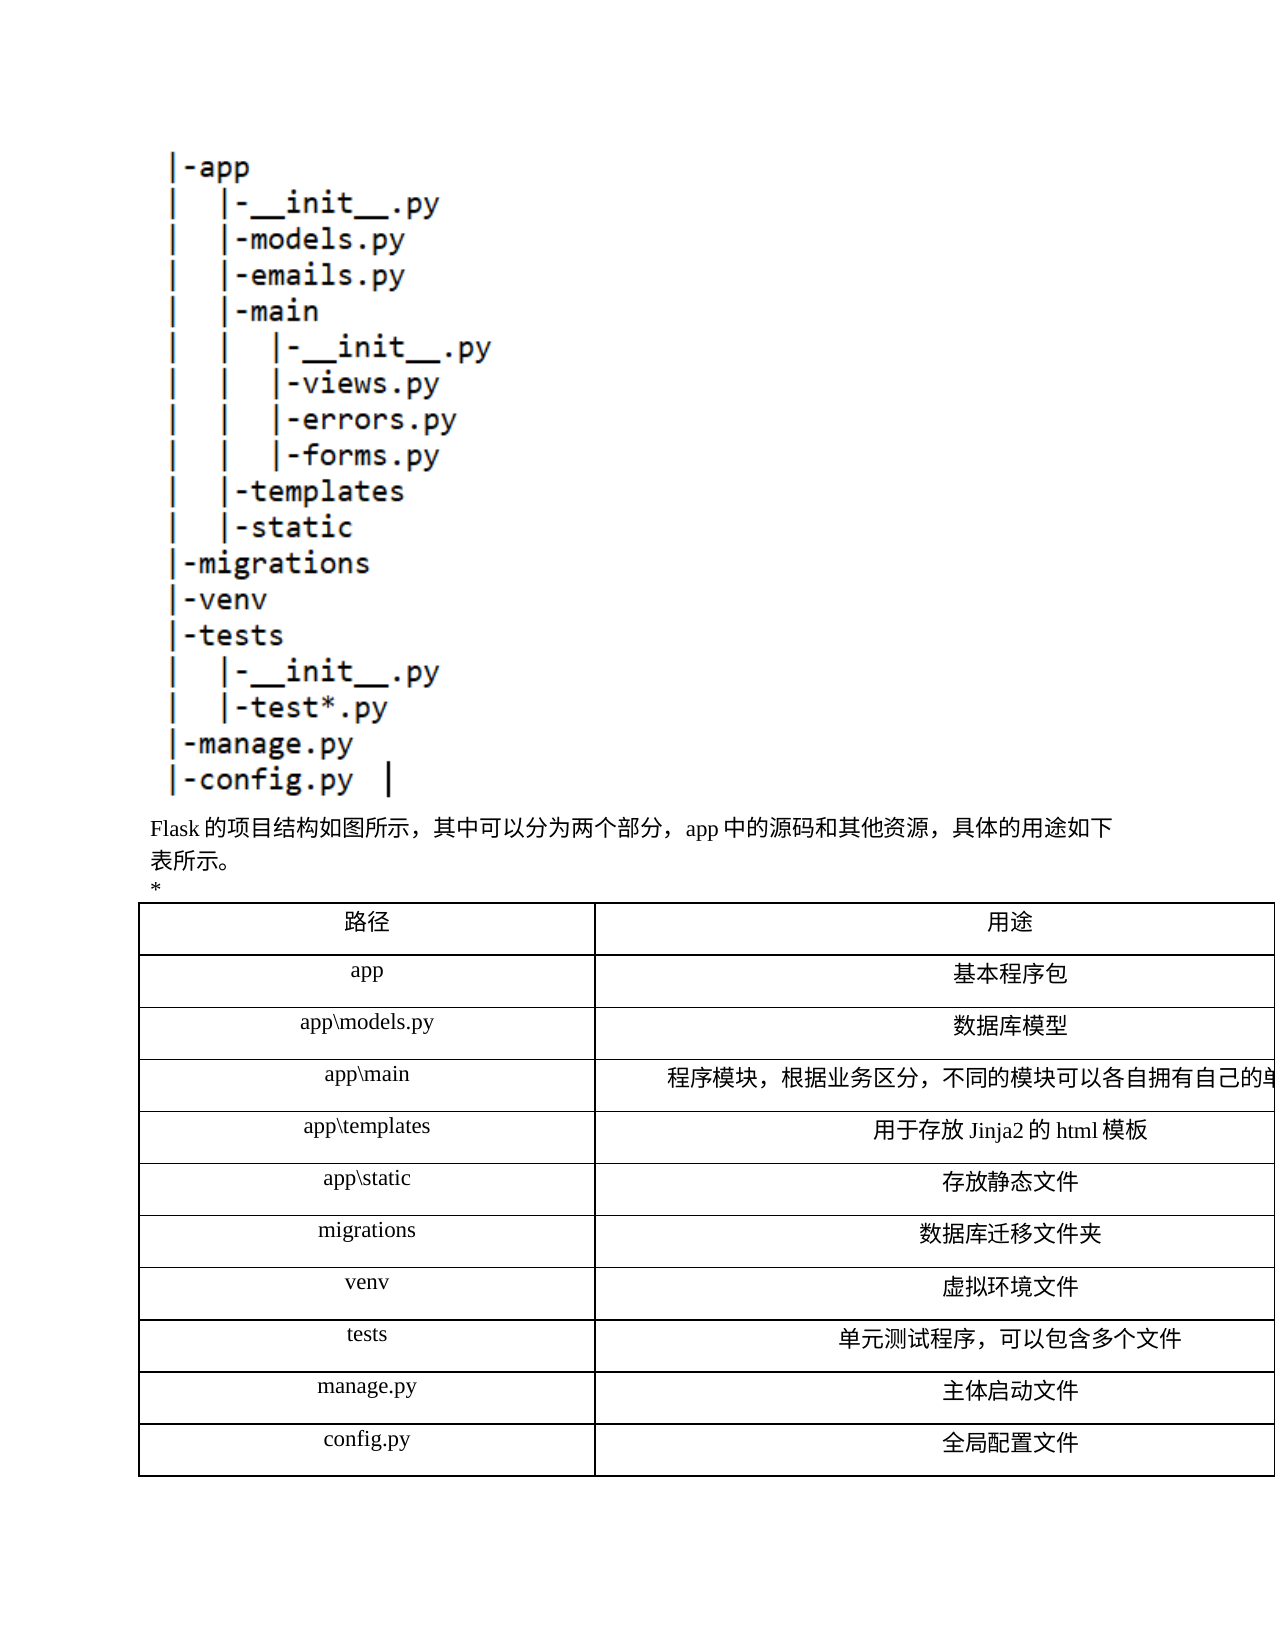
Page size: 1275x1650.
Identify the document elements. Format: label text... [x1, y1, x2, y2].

table_cell manage.py [140, 1373, 594, 1423]
table_cell 全局配置文件 [596, 1425, 1274, 1475]
table_cell 存放静态文件 [596, 1164, 1274, 1215]
table_cell app\models.py [140, 1008, 594, 1058]
table_cell app\main [140, 1060, 594, 1111]
table_cell 主体启动文件 [596, 1373, 1274, 1423]
text * [150, 876, 1125, 902]
table_cell app\static [140, 1164, 594, 1215]
table_cell 用于存放Jinja2的html模板 [596, 1112, 1274, 1163]
table_header 用途 [596, 904, 1274, 954]
text Flask的项目结构如图所示，其中可以分为两个部分，app中的源码和其他资源，具体的用途如下表所示。 [150, 809, 1125, 876]
table_cell migrations [140, 1216, 594, 1267]
table_header 路径 [140, 904, 594, 954]
table_cell 单元测试程序，可以包含多个文件 [596, 1321, 1274, 1371]
table_cell 虚拟环境文件 [596, 1268, 1274, 1319]
table_cell config.py [140, 1425, 594, 1475]
table_cell 基本程序包 [596, 956, 1274, 1006]
table_cell 程序模块，根据业务区分，不同的模块可以各自拥有自己的单独目录 [596, 1060, 1274, 1111]
table_cell 数据库迁移文件夹 [596, 1216, 1274, 1267]
table_cell app [140, 956, 594, 1006]
picture [155, 150, 508, 810]
table_cell venv [140, 1268, 594, 1319]
table_cell app\templates [140, 1112, 594, 1163]
table_cell 数据库模型 [596, 1008, 1274, 1058]
table_cell tests [140, 1321, 594, 1371]
